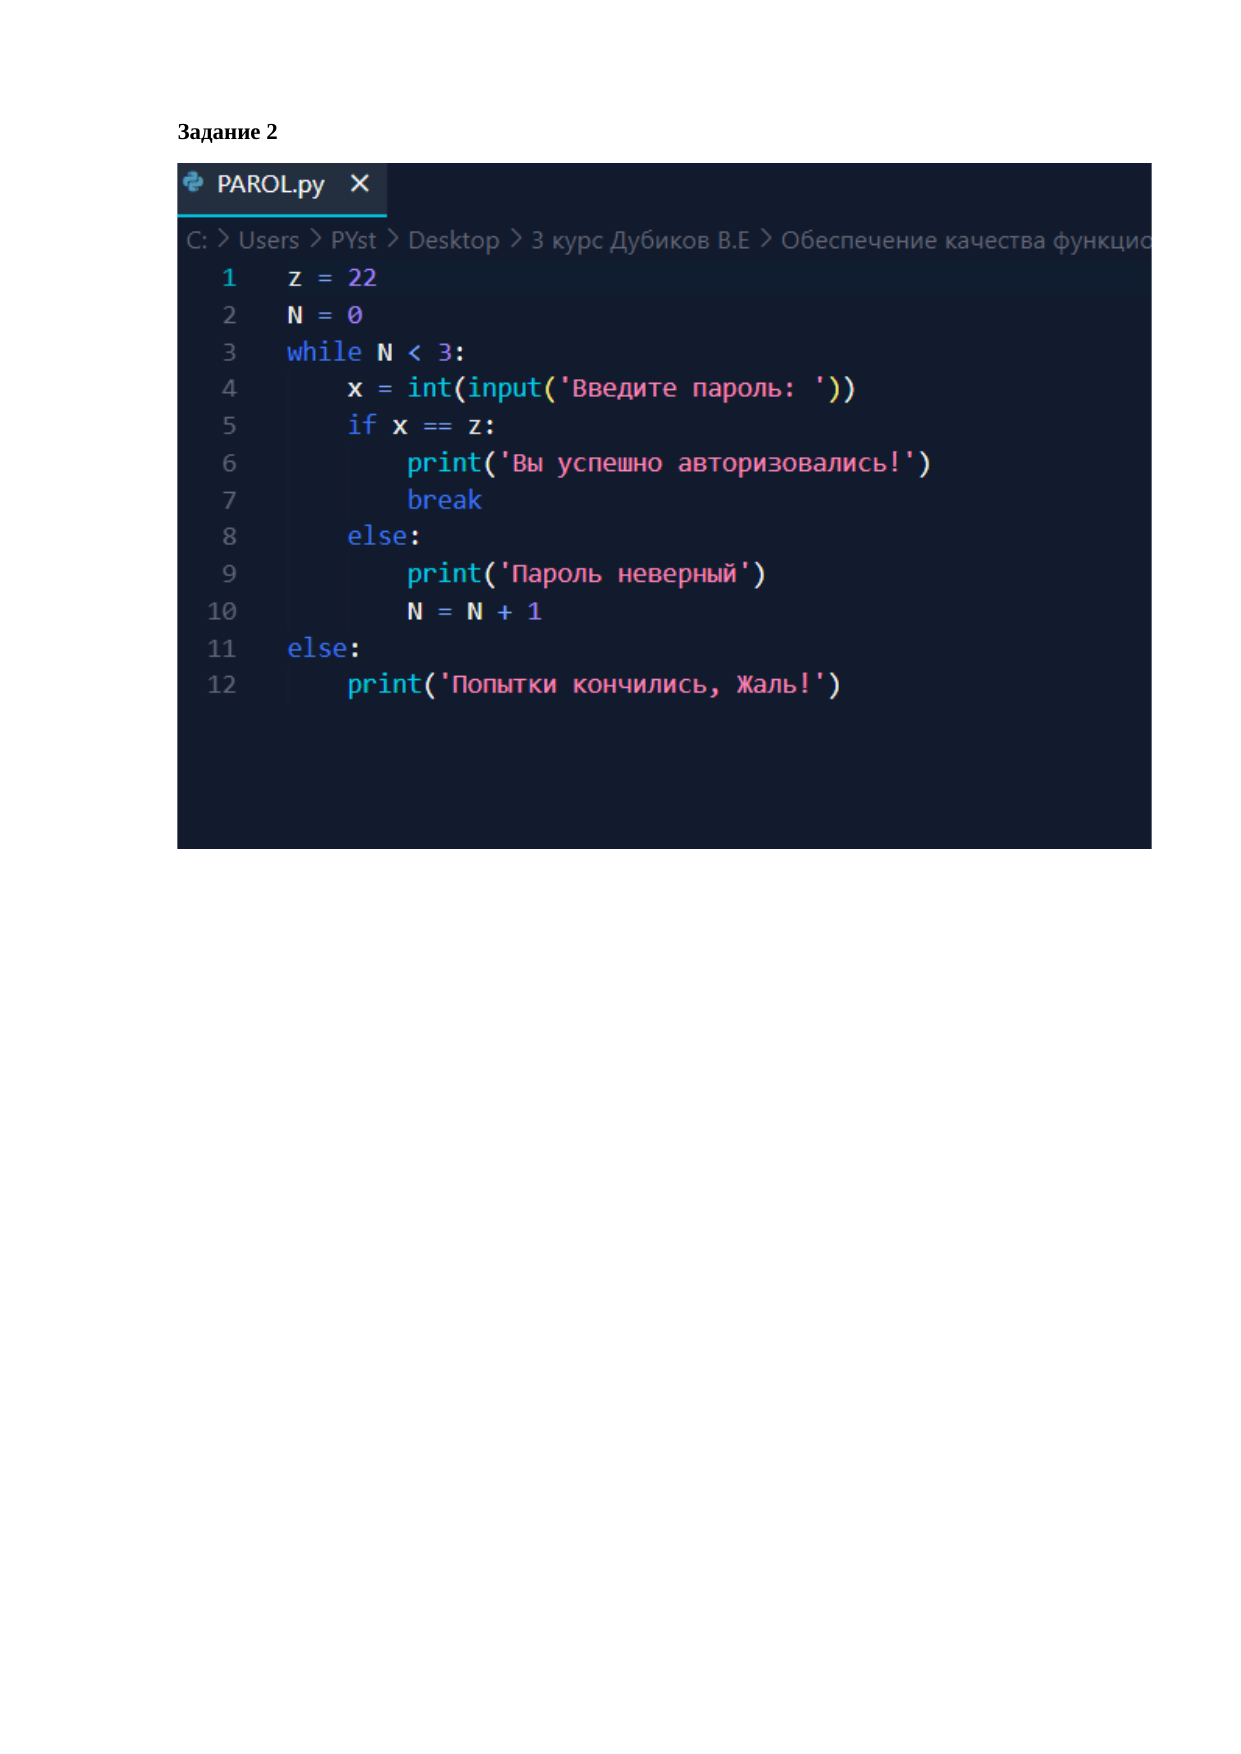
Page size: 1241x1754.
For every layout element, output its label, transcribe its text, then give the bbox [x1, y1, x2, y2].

picture [177, 163, 1152, 849]
text Задание 2 [177, 118, 1152, 144]
